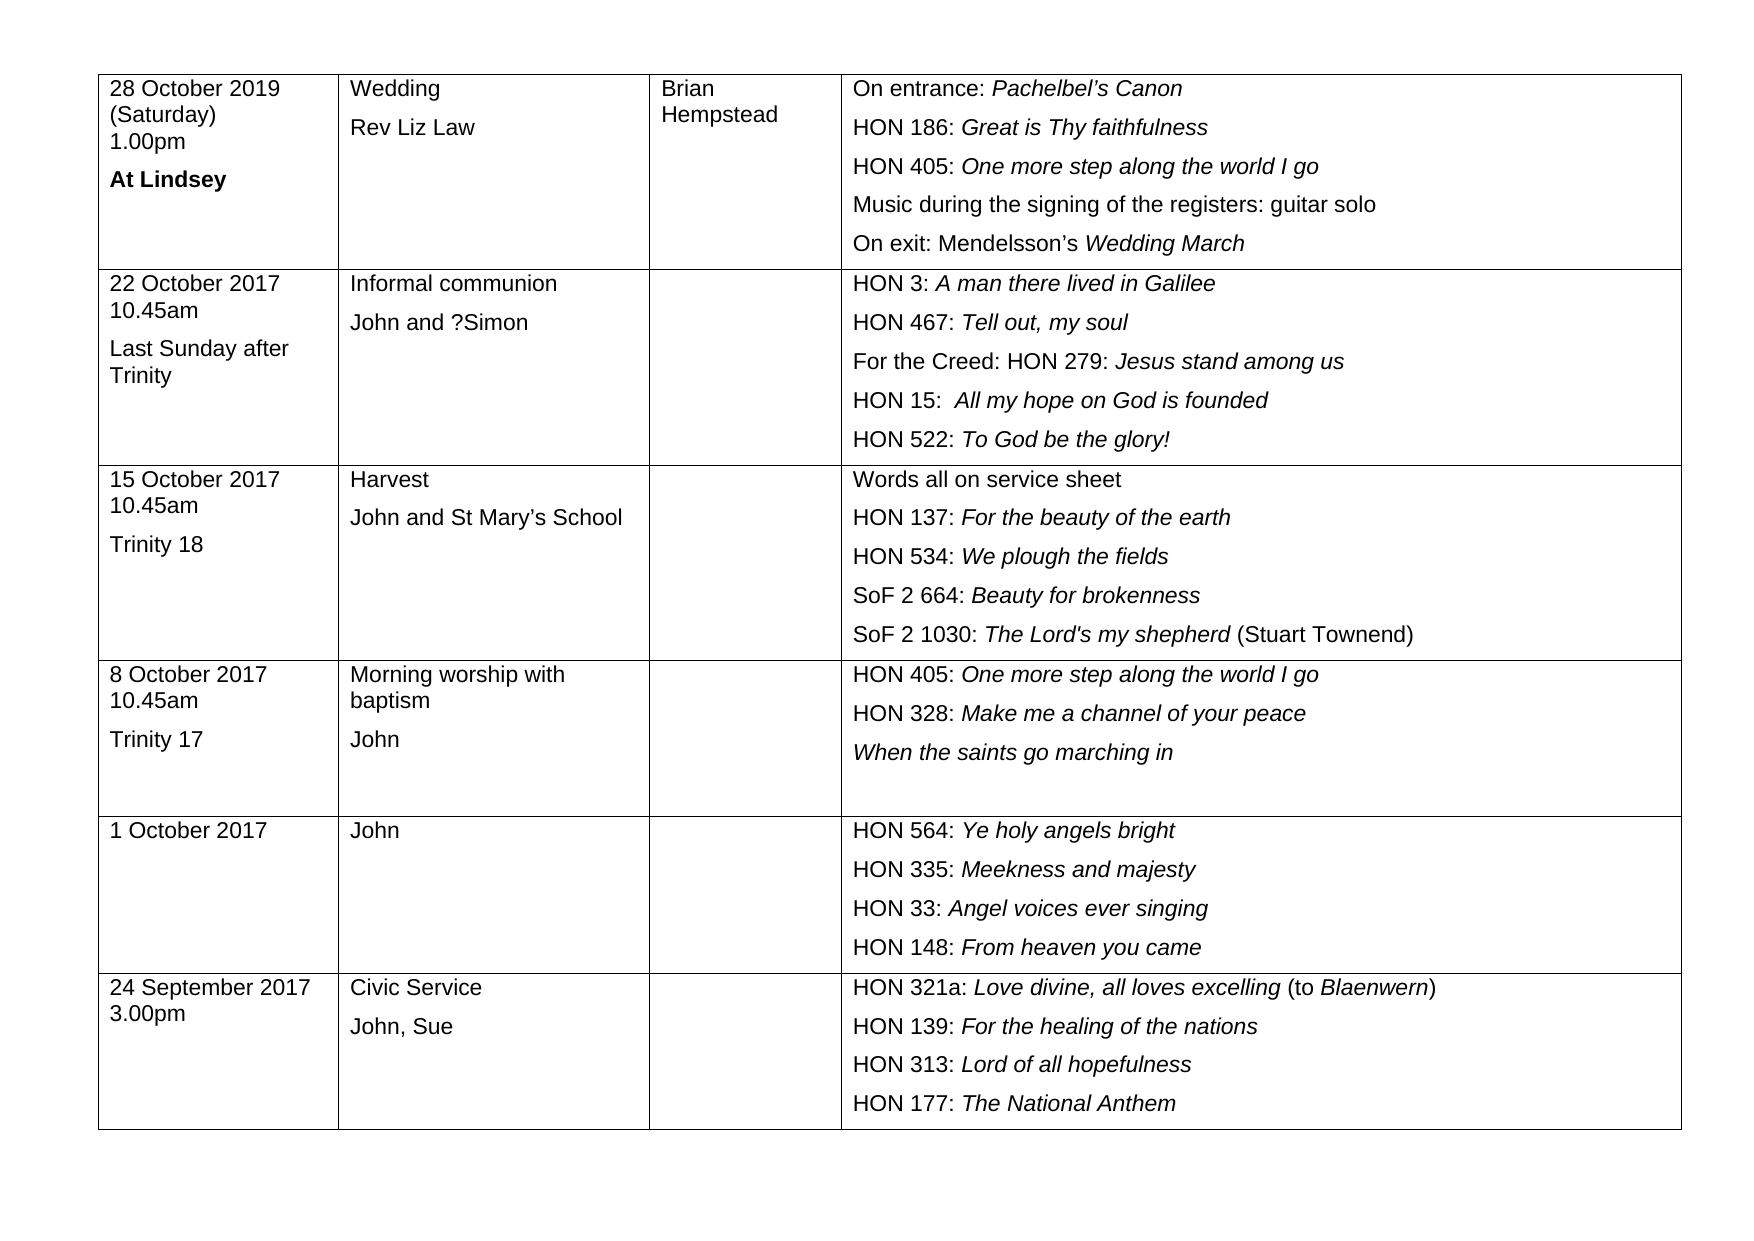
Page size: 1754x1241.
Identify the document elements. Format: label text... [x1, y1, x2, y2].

table_cell On entrance: Pachelbel’s Canon HON 186: Great is Thy faithfulness HON 405: One more step along the world I go Music during the signing of the registers: guitar solo On exit: Mendelsson’s Wedding March [842, 75, 1681, 269]
table_cell HON 564: ​Ye holy angels bright HON 335: Meekness and majesty HON 33: Angel voices ever singing HON 148: From heaven you came [842, 817, 1681, 973]
table_cell Harvest John and St Mary’s School [339, 466, 649, 660]
table_cell 22 October 2017 10.45am Last Sunday after Trinity [99, 270, 338, 464]
table_cell 1 October 2017 [99, 817, 338, 973]
table_cell Words all on service sheet HON 137: For the beauty of the earth HON 534: We plough the fields SoF 2 664: Beauty for brokenness SoF 2 1030: The Lord's my shepherd (Stuart Townend) [842, 466, 1681, 660]
table_cell [650, 270, 841, 464]
table_cell HON 3: A man there lived in Galilee HON 467: Tell out, my soul For the Creed: HON 279: Jesus stand among us HON 15: All my hope on God is founded HON 522: To God be the glory! [842, 270, 1681, 464]
table_cell Brian Hempstead [650, 75, 841, 269]
table_cell Informal communion John and ?Simon [339, 270, 649, 464]
table_cell HON 405: One more step along the world I go HON 328: Make me a channel of your peace When the saints go marching in [842, 661, 1681, 816]
table_cell Morning worship with baptism John [339, 661, 649, 816]
table_cell HON 321a: Love divine, all loves excelling (to Blaenwern) HON 139: For the healing of the nations HON 313: Lord of all hopefulness HON 177: The National Anthem [842, 974, 1681, 1129]
table_cell Wedding Rev Liz Law [339, 75, 649, 269]
table_cell 24 September 2017 3.00pm [99, 974, 338, 1129]
table_cell 15 October 2017 10.45am Trinity 18 [99, 466, 338, 660]
table_cell [650, 466, 841, 660]
table_cell [650, 817, 841, 973]
table_cell Civic Service John, Sue [339, 974, 649, 1129]
table_cell 28 October 2019 (Saturday) 1.00pm At Lindsey [99, 75, 338, 269]
table_cell 8 October 2017 10.45am Trinity 17 [99, 661, 338, 816]
table_cell [650, 974, 841, 1129]
table_cell John [339, 817, 649, 973]
table_cell [650, 661, 841, 816]
